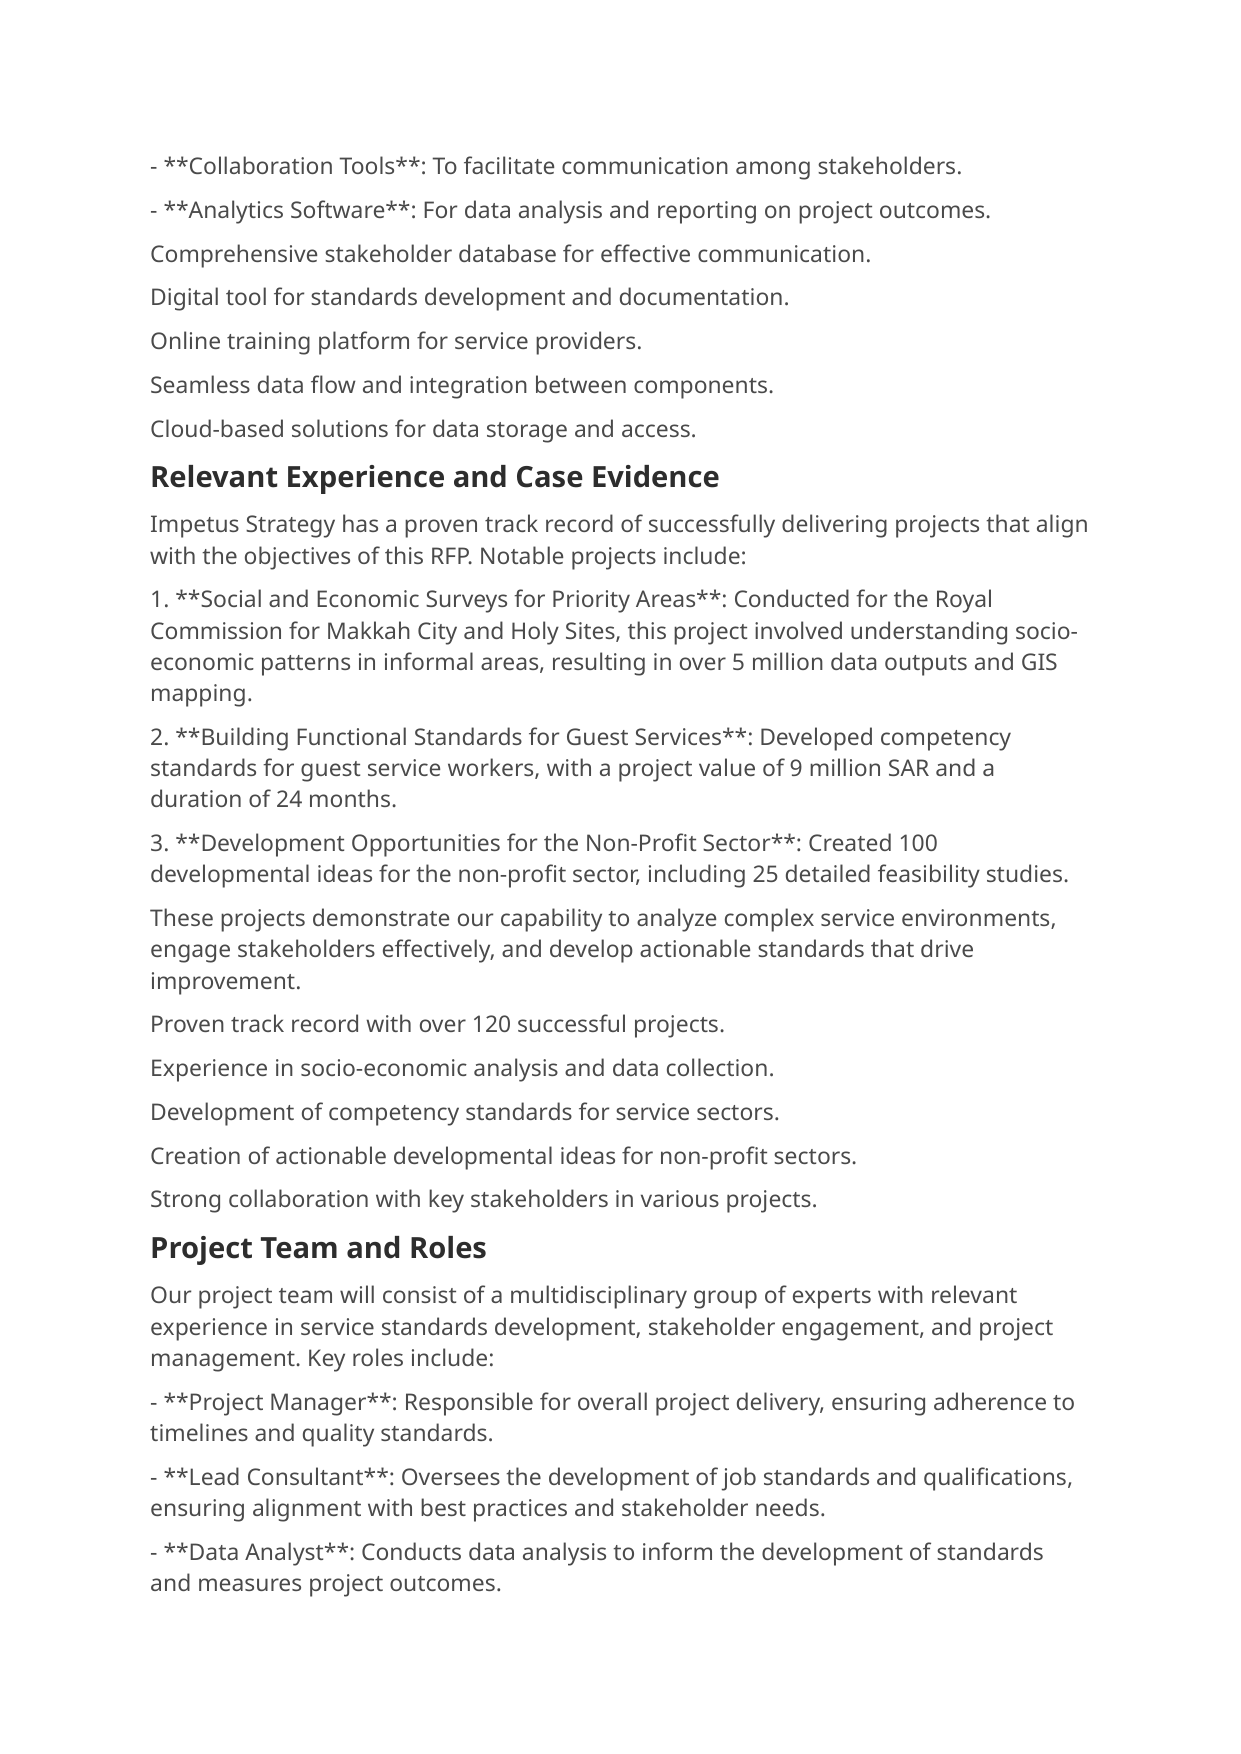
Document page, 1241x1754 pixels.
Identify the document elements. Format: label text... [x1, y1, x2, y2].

text Relevant Experience and Case Evidence [150, 456, 1090, 496]
text 3. **Development Opportunities for the Non-Profit Sector**: Created 100 developmental ideas for the non-profit sector, including 25 detailed feasibility studies. [150, 827, 1090, 890]
text - **Data Analyst**: Conducts data analysis to inform the development of standards and measures project outcomes. [150, 1536, 1090, 1598]
text Online training platform for service providers. [150, 325, 1090, 356]
text Impetus Strategy has a proven track record of successfully delivering projects that align with the objectives of this RFP. Notable projects include: [150, 508, 1090, 571]
text - **Analytics Software**: For data analysis and reporting on project outcomes. [150, 194, 1090, 225]
text Creation of actionable developmental ideas for non-profit sectors. [150, 1140, 1090, 1171]
text Digital tool for standards development and documentation. [150, 281, 1090, 312]
text These projects demonstrate our capability to analyze complex service environments, engage stakeholders effectively, and develop actionable standards that drive improvement. [150, 902, 1090, 996]
text 1. **Social and Economic Surveys for Priority Areas**: Conducted for the Royal Commission for Makkah City and Holy Sites, this project involved understanding socio-economic patterns in informal areas, resulting in over 5 million data outputs and GIS mapping. [150, 583, 1090, 708]
text Our project team will consist of a multidisciplinary group of experts with relevant experience in service standards development, stakeholder engagement, and project management. Key roles include: [150, 1279, 1090, 1373]
text - **Collaboration Tools**: To facilitate communication among stakeholders. [150, 150, 1090, 181]
text Cloud-based solutions for data storage and access. [150, 412, 1090, 444]
text Seamless data flow and integration between components. [150, 369, 1090, 400]
text Experience in socio-economic analysis and data collection. [150, 1052, 1090, 1083]
text Development of competency standards for service sectors. [150, 1096, 1090, 1127]
text Comprehensive stakeholder database for effective communication. [150, 237, 1090, 269]
text 2. **Building Functional Standards for Guest Services**: Developed competency standards for guest service workers, with a project value of 9 million SAR and a duration of 24 months. [150, 721, 1090, 815]
text Proven track record with over 120 successful projects. [150, 1008, 1090, 1040]
text Project Team and Roles [150, 1227, 1090, 1267]
text Strong collaboration with key stakeholders in various projects. [150, 1183, 1090, 1215]
text - **Lead Consultant**: Oversees the development of job standards and qualifications, ensuring alignment with best practices and stakeholder needs. [150, 1461, 1090, 1523]
text - **Project Manager**: Responsible for overall project delivery, ensuring adherence to timelines and quality standards. [150, 1386, 1090, 1448]
